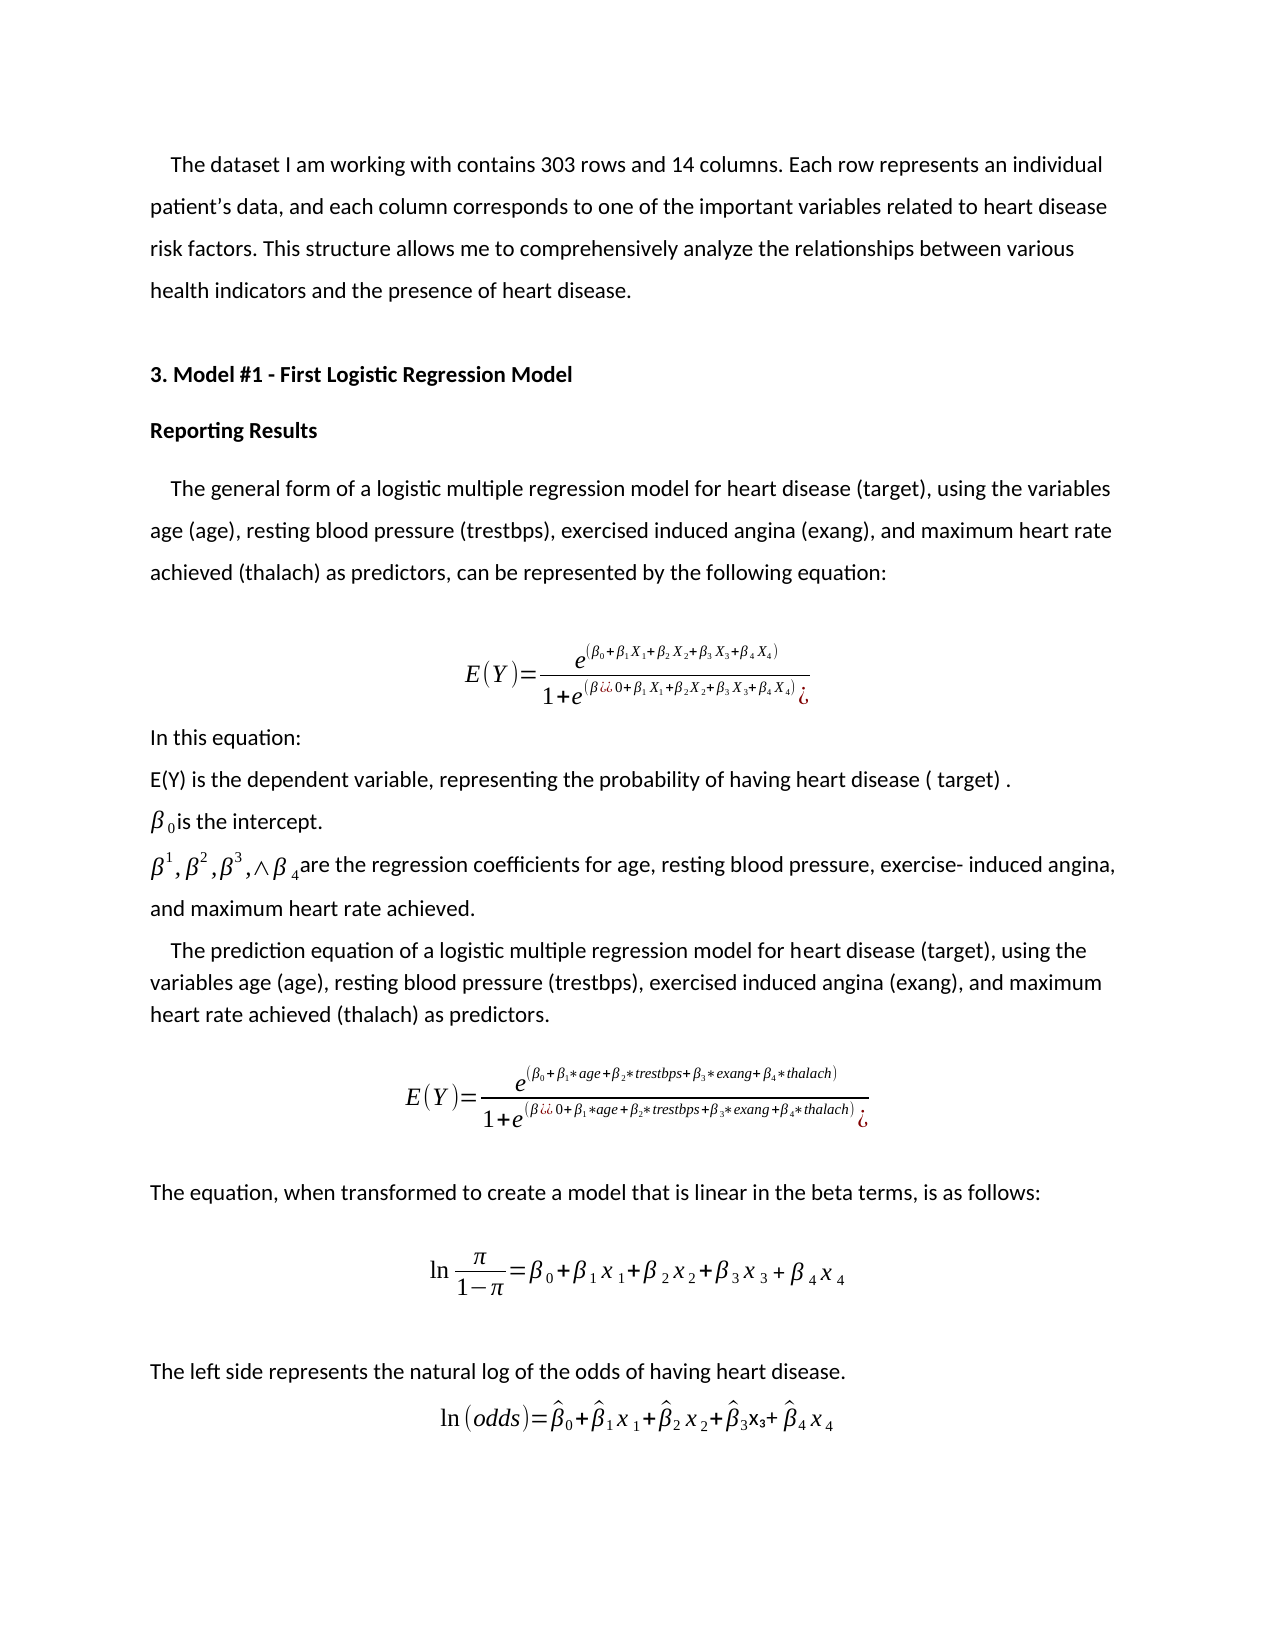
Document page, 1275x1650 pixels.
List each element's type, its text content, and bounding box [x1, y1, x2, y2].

text The prediction equation of a logistic multiple regression model for heart disease (target), using the variables age (age), resting blood pressure (trestbps), exercised induced angina (exang), and maximum heart rate achieved (thalach) as predictors. [150, 936, 1125, 1028]
text The general form of a logistic multiple regression model for heart disease (target), using the variables age (age), resting blood pressure (trestbps), exercised induced angina (exang), and maximum heart rate achieved (thalach) as predictors, can be represented by the following equation: [150, 474, 1125, 586]
subtitle Reporting Results [150, 416, 1125, 444]
text + [150, 1242, 1125, 1301]
text are the regression coefficients for age, resting blood pressure, exercise- induced angina, and maximum heart rate achieved. [150, 849, 1125, 922]
text The equation, when transformed to create a model that is linear in the beta terms, is as follows: [150, 1178, 1125, 1206]
text x₃+ [150, 1399, 1125, 1434]
text In this equation: [150, 723, 1125, 751]
subtitle 3. Model #1 - First Logistic Regression Model [150, 360, 1125, 388]
text The dataset I am working with contains 303 rows and 14 columns. Each row represents an individual patient’s data, and each column corresponds to one of the important variables related to heart disease risk factors. This structure allows me to comprehensively analyze the relationships between various health indicators and the presence of heart disease. [150, 150, 1125, 304]
text The left side represents the natural log of the odds of having heart disease. [150, 1357, 1125, 1385]
text is the intercept. [150, 807, 1125, 835]
text E(Y) is the dependent variable, representing the probability of having heart disease ( target) . [150, 765, 1125, 793]
